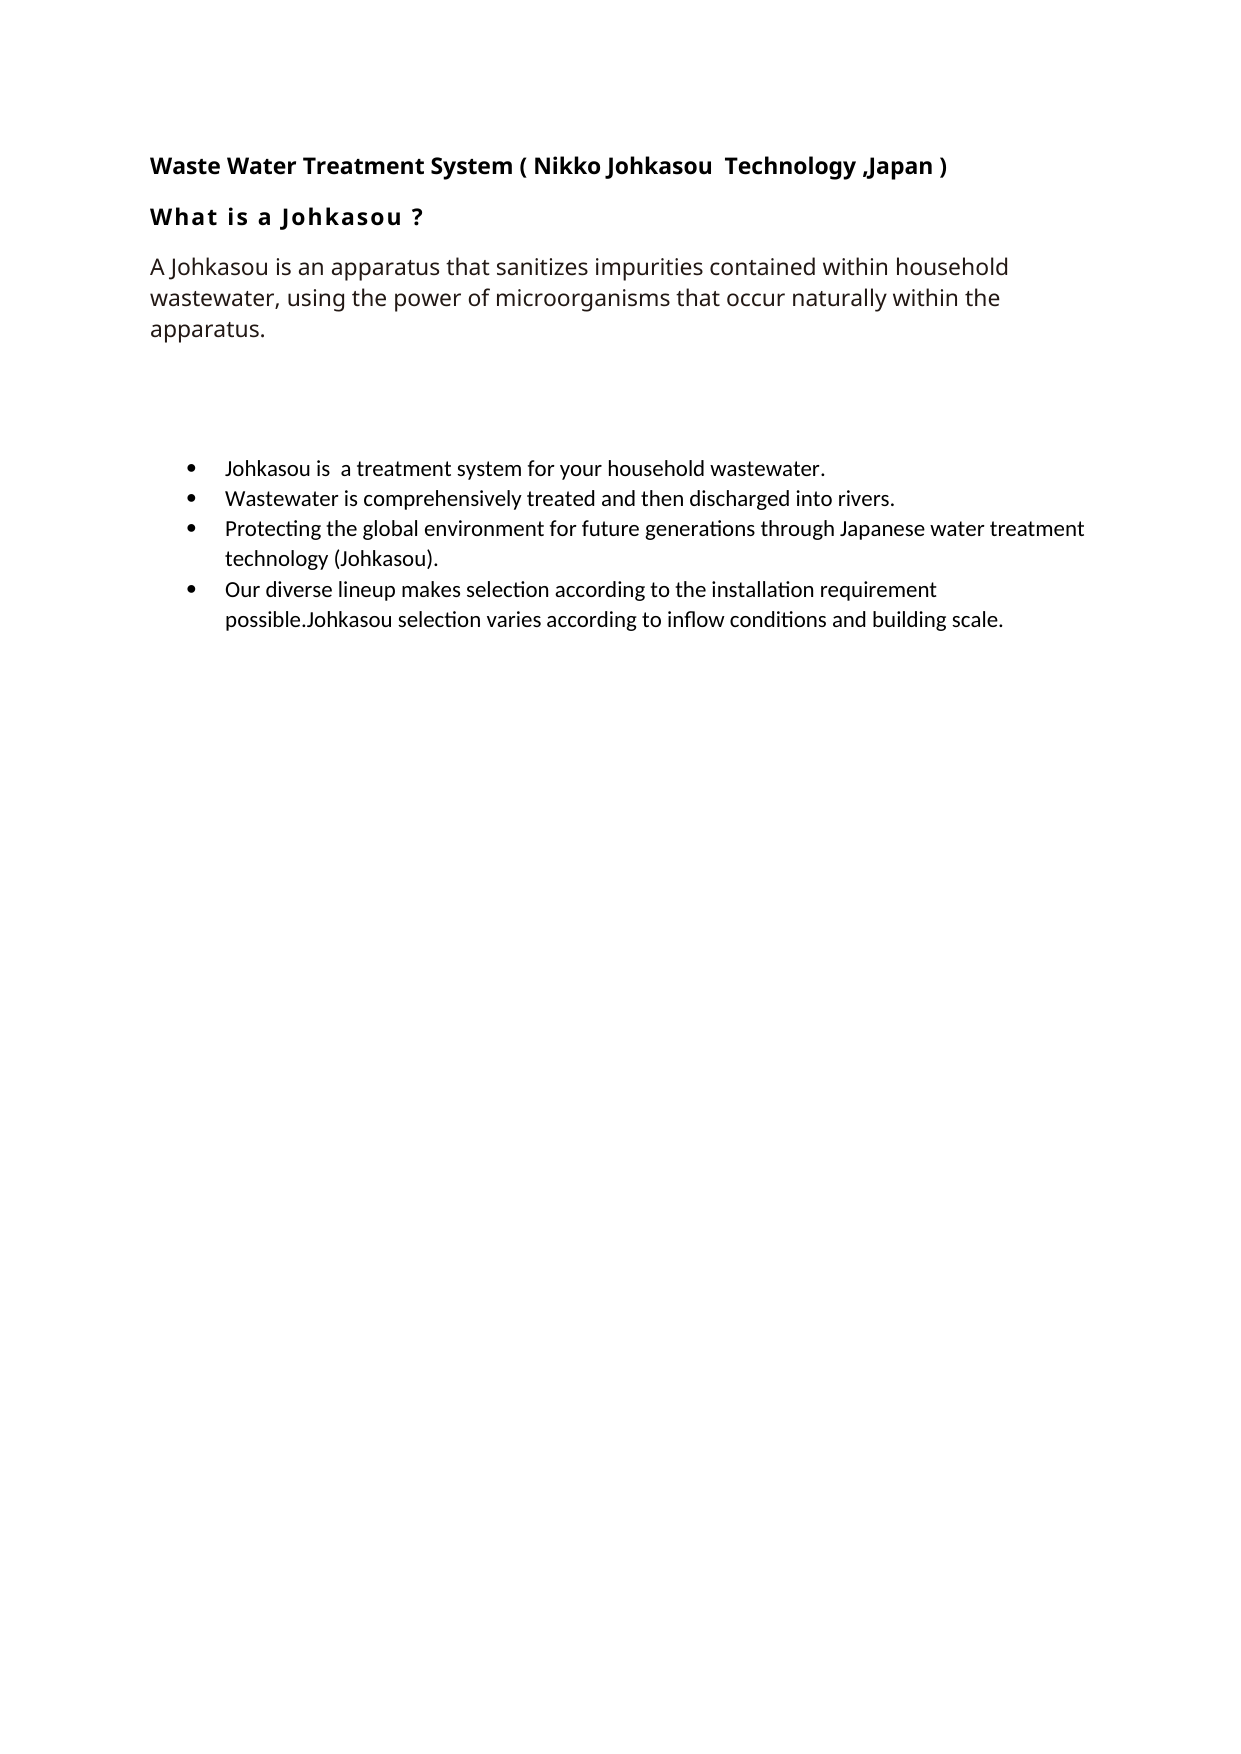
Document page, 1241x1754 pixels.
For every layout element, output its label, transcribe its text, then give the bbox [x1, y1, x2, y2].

list Our diverse lineup makes selection according to the installation requirement possible.Johkasou selection varies according to inflow conditions and building scale. [187, 575, 1090, 633]
list Johkasou is a treatment system for your household wastewater. [187, 454, 1090, 482]
text Waste Water Treatment System ( Nikko Johkasou Technology ,Japan ) [150, 150, 1090, 181]
list Wastewater is comprehensively treated and then discharged into rivers. [187, 484, 1090, 512]
text A Johkasou is an apparatus that sanitizes impurities contained within household wastewater, using the power of microorganisms that occur naturally within the apparatus. [150, 251, 1090, 344]
list Protecting the global environment for future generations through Japanese water treatment technology (Johkasou). [187, 514, 1090, 573]
text What is a Johkasou ? [150, 200, 1090, 232]
